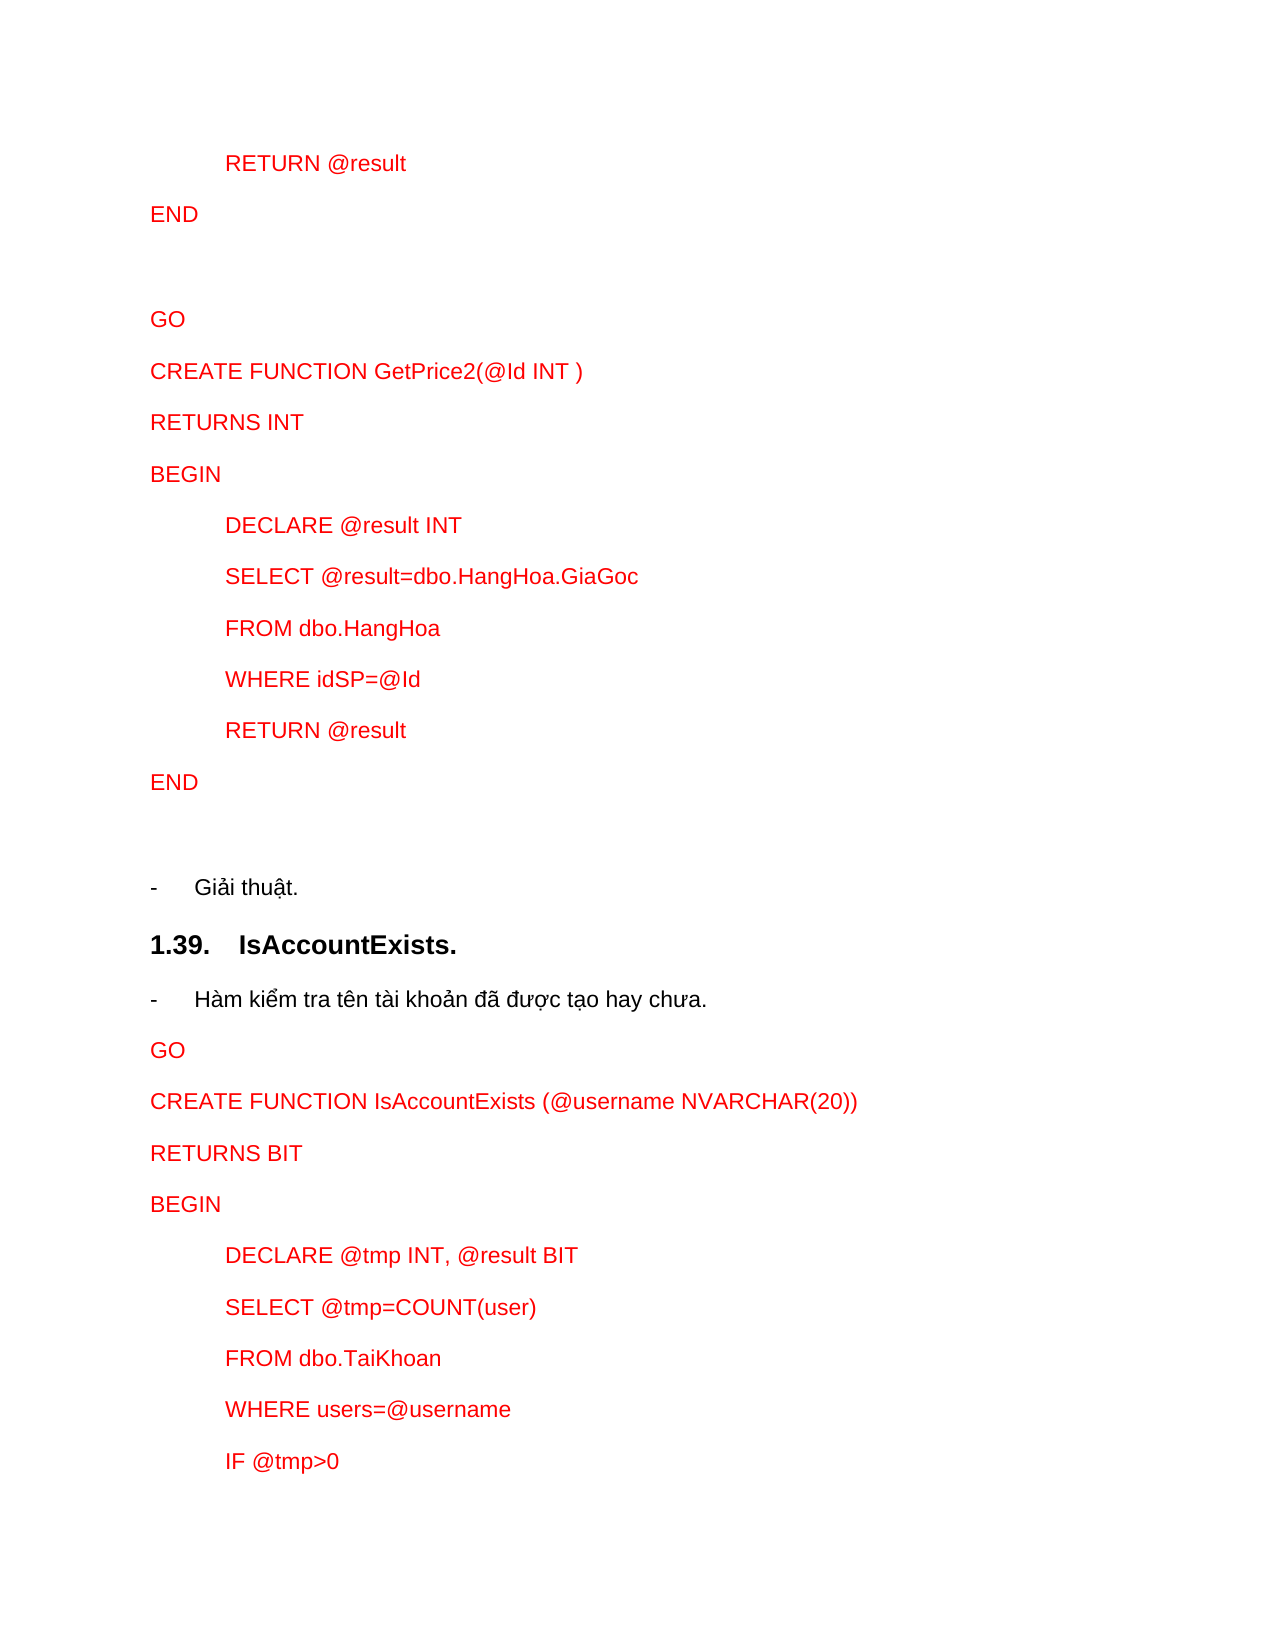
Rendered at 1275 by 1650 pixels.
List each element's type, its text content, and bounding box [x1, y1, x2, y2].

text SELECT @result=dbo.HangHoa.GiaGoc [150, 563, 1125, 589]
text END [150, 769, 1125, 795]
text GO [150, 306, 1125, 333]
text CREATE FUNCTION IsAccountExists (@username NVARCHAR(20)) [150, 1088, 1125, 1114]
text 1.39. IsAccountExists. [150, 929, 1125, 961]
text BEGIN [150, 1191, 1125, 1217]
text DECLARE @tmp INT, @result BIT [150, 1242, 1125, 1269]
text END [150, 201, 1125, 228]
text RETURN @result [150, 150, 1125, 176]
text SELECT @tmp=COUNT(user) [150, 1294, 1125, 1320]
text RETURNS BIT [150, 1139, 1125, 1166]
text BEGIN [150, 461, 1125, 487]
text FROM dbo.HangHoa [150, 614, 1125, 641]
text GO [150, 1037, 1125, 1063]
text DECLARE @result INT [150, 512, 1125, 538]
text - Giải thuật. [150, 874, 1125, 900]
text - Hàm kiểm tra tên tài khoản đã được tạo hay chưa. [150, 986, 1125, 1012]
text IF @tmp>0 [150, 1448, 1125, 1474]
text WHERE idSP=@Id [150, 666, 1125, 692]
text FROM dbo.TaiKhoan [150, 1345, 1125, 1371]
text WHERE users=@username [150, 1396, 1125, 1423]
text RETURNS INT [150, 409, 1125, 436]
text CREATE FUNCTION GetPrice2(@Id INT ) [150, 358, 1125, 384]
text RETURN @result [150, 717, 1125, 744]
